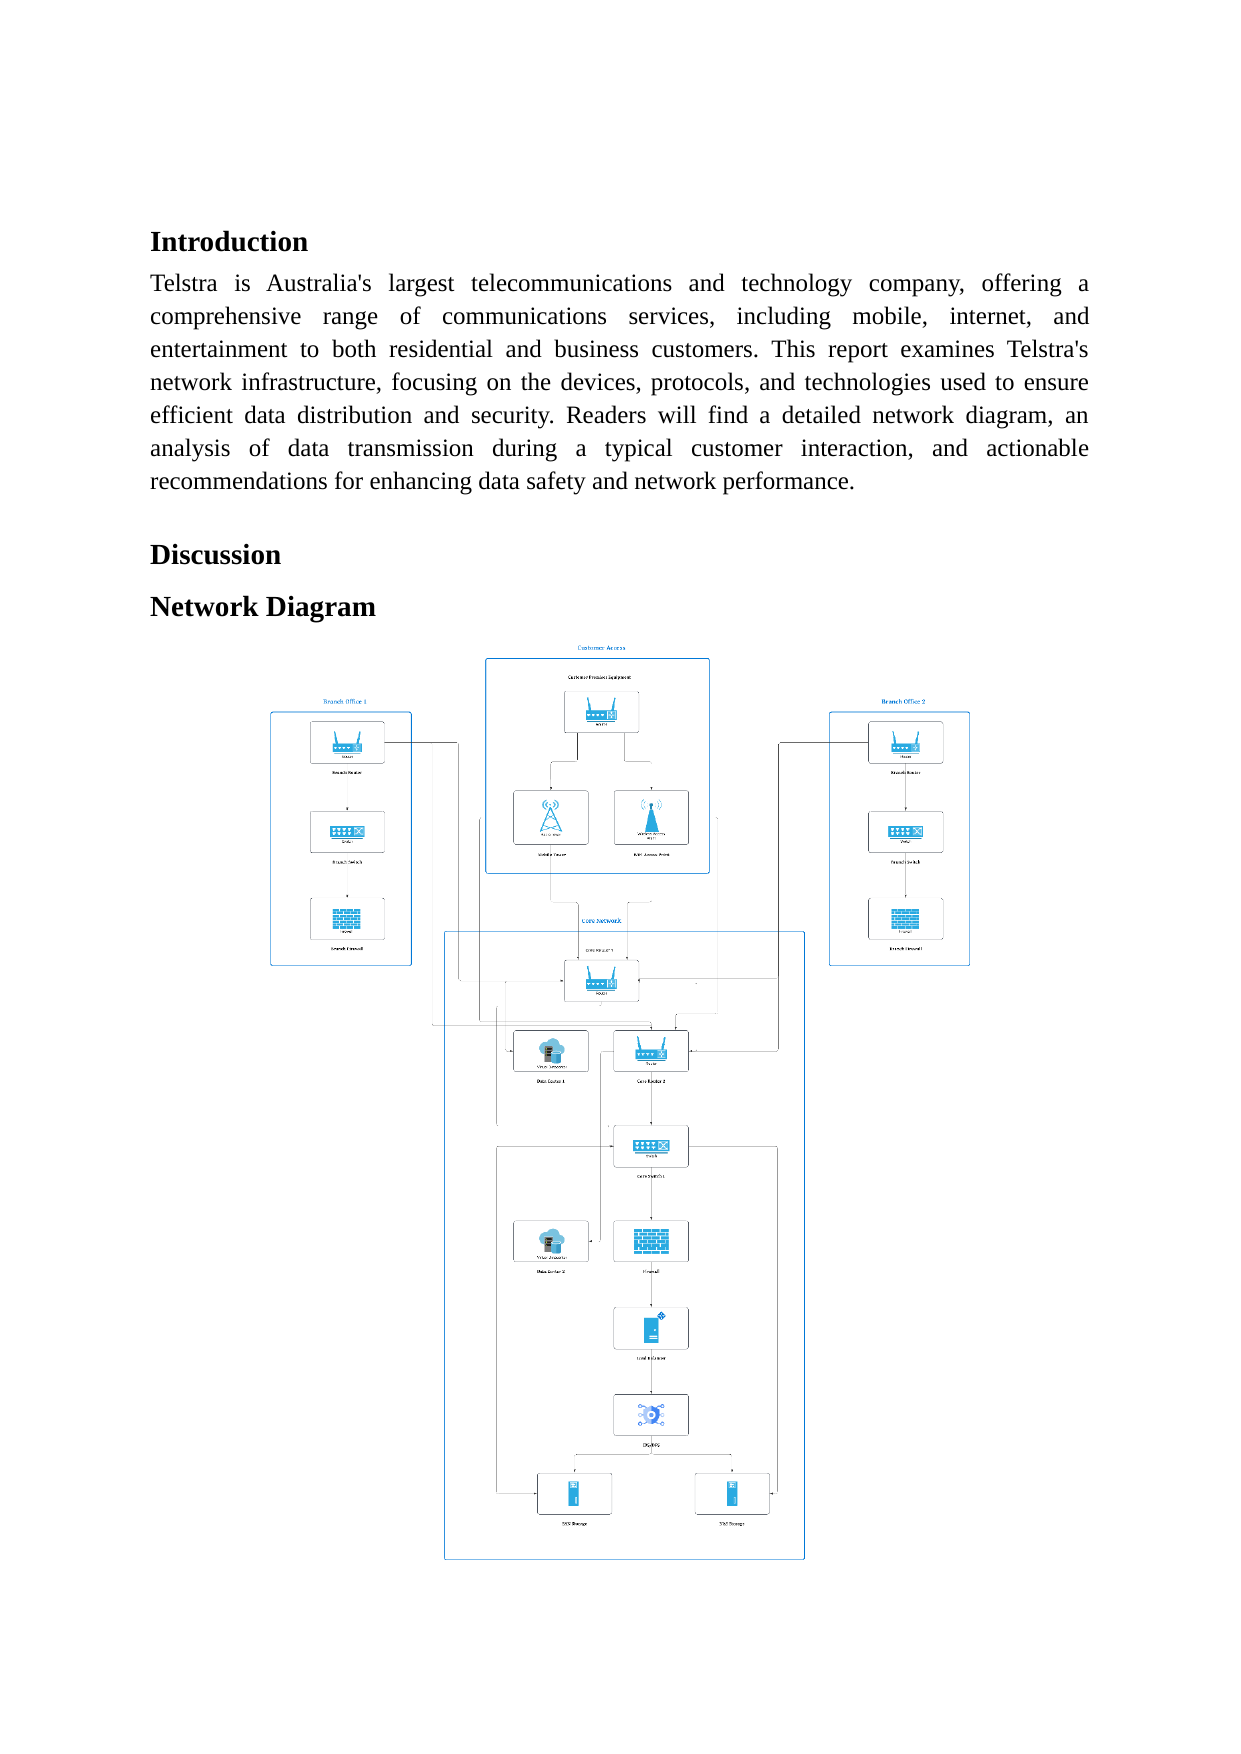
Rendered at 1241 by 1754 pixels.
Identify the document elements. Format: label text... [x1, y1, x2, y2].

subtitle Network Diagram [150, 589, 1090, 623]
picture [262, 634, 978, 1568]
text Telstra is Australia's largest telecommunications and technology company, offering a comprehensive range of communications services, including mobile, internet, and entertainment to both residential and business customers. This report examines Telstra's network infrastructure, focusing on the devices, protocols, and technologies used to ensure efficient data distribution and security. Readers will find a detailed network diagram, an analysis of data transmission during a typical customer interaction, and actionable recommendations for enhancing data safety and network performance. [150, 268, 1090, 495]
subtitle Introduction [150, 224, 1090, 257]
subtitle Discussion [150, 537, 1090, 570]
